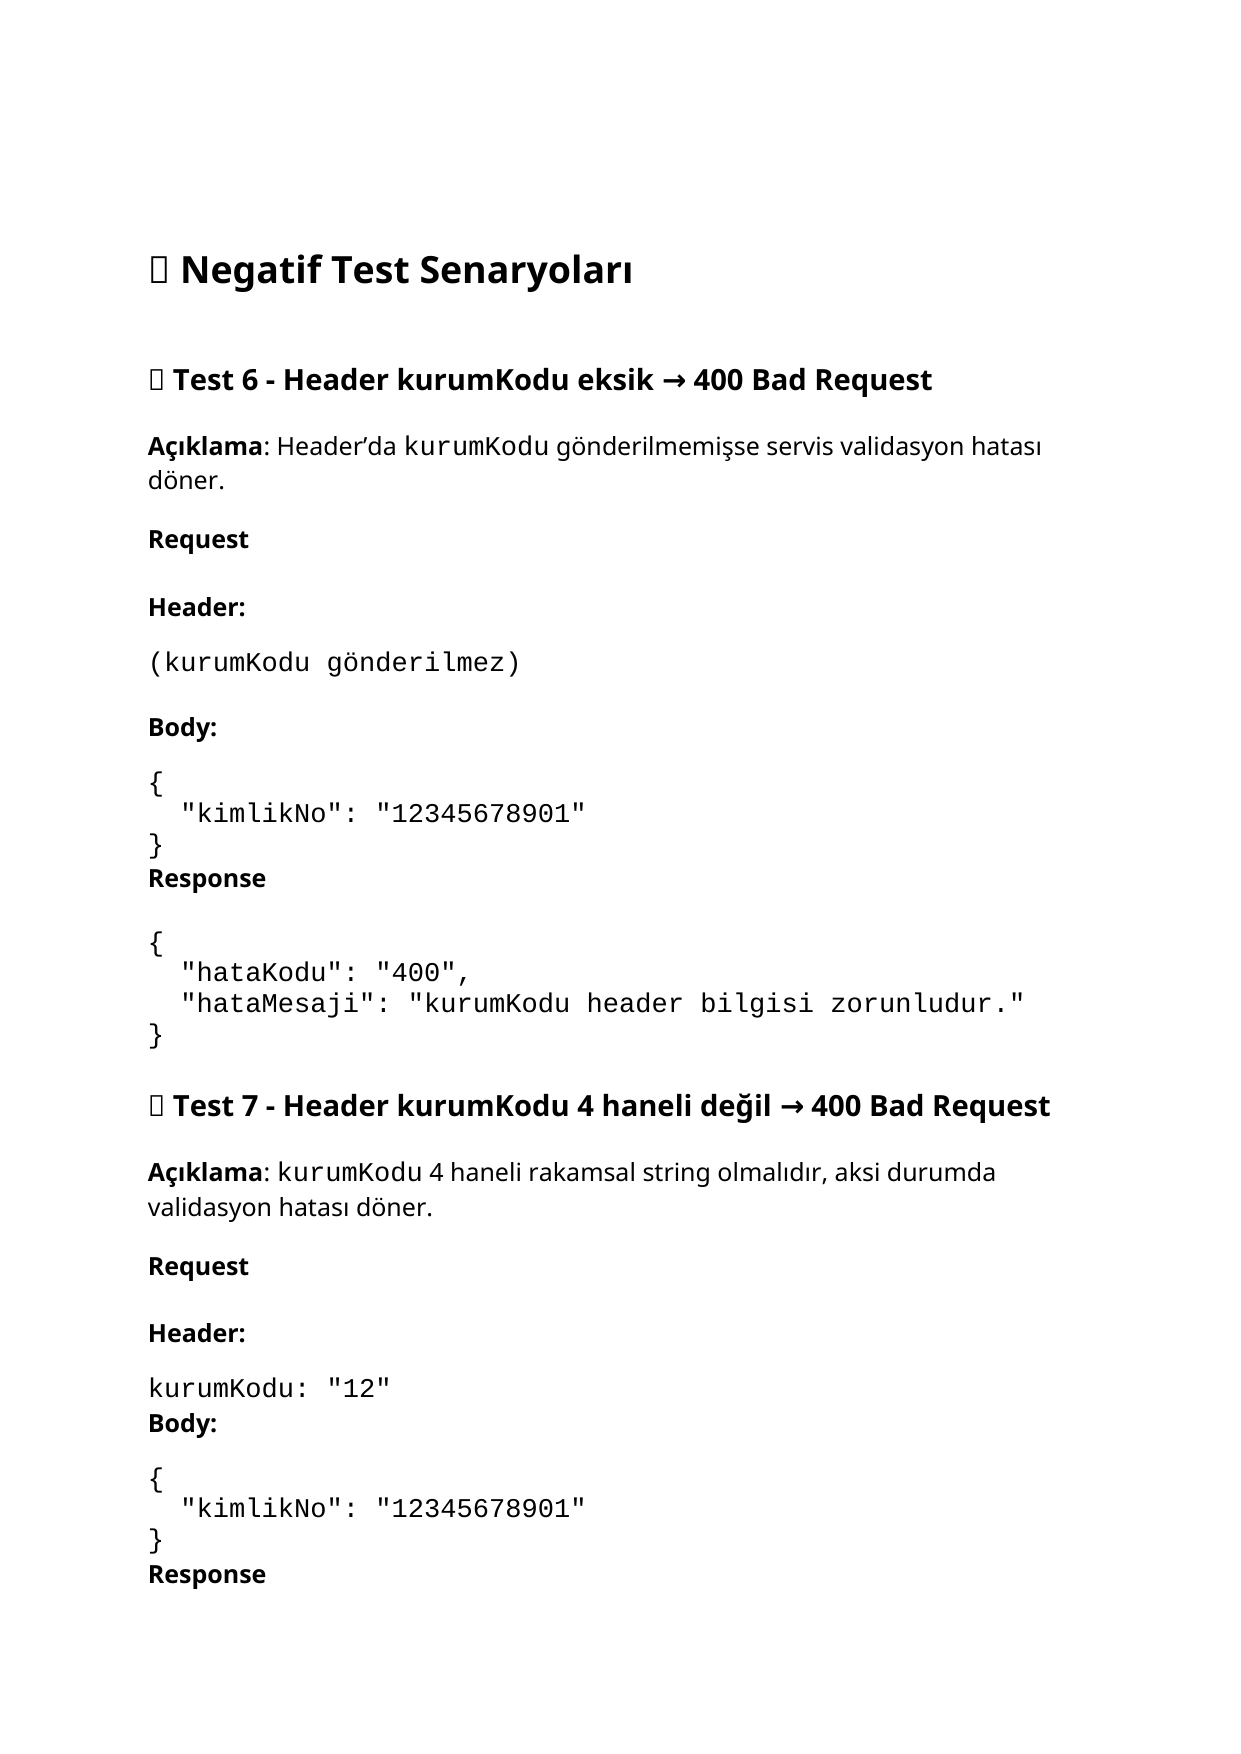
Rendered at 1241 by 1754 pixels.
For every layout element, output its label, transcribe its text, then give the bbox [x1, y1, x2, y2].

text Body: [148, 1405, 1093, 1439]
text Header: [148, 1316, 1093, 1349]
text Request [148, 1248, 1093, 1282]
text } [148, 1526, 1093, 1557]
text Header: [148, 589, 1093, 623]
text 🧪 Test 6 - Header kurumKodu eksik → 400 Bad Request [148, 359, 1093, 399]
text { [148, 928, 1093, 959]
text kurumKodu: "12" [148, 1374, 1093, 1405]
text Body: [148, 710, 1093, 744]
text "hataMesaji": "kurumKodu header bilgisi zorunludur." [148, 990, 1093, 1021]
text Response [148, 1557, 1093, 1591]
text Response [148, 861, 1093, 895]
text } [148, 830, 1093, 861]
text 🧪 Test 7 - Header kurumKodu 4 haneli değil → 400 Bad Request [148, 1085, 1093, 1125]
text "kimlikNo": "12345678901" [148, 800, 1093, 830]
text "hataKodu": "400", [148, 959, 1093, 990]
text Açıklama: kurumKodu 4 haneli rakamsal string olmalıdır, aksi durumda validasyon hatası döner. [148, 1154, 1093, 1223]
text { [148, 1464, 1093, 1495]
text (kurumKodu gönderilmez) [148, 648, 1093, 679]
text } [148, 1021, 1093, 1051]
text ❌ Negatif Test Senaryoları [148, 243, 1093, 294]
text "kimlikNo": "12345678901" [148, 1495, 1093, 1526]
text { [148, 769, 1093, 800]
text Açıklama: Header’da kurumKodu gönderilmemişse servis validasyon hatası döner. [148, 428, 1093, 497]
text Request [148, 522, 1093, 556]
